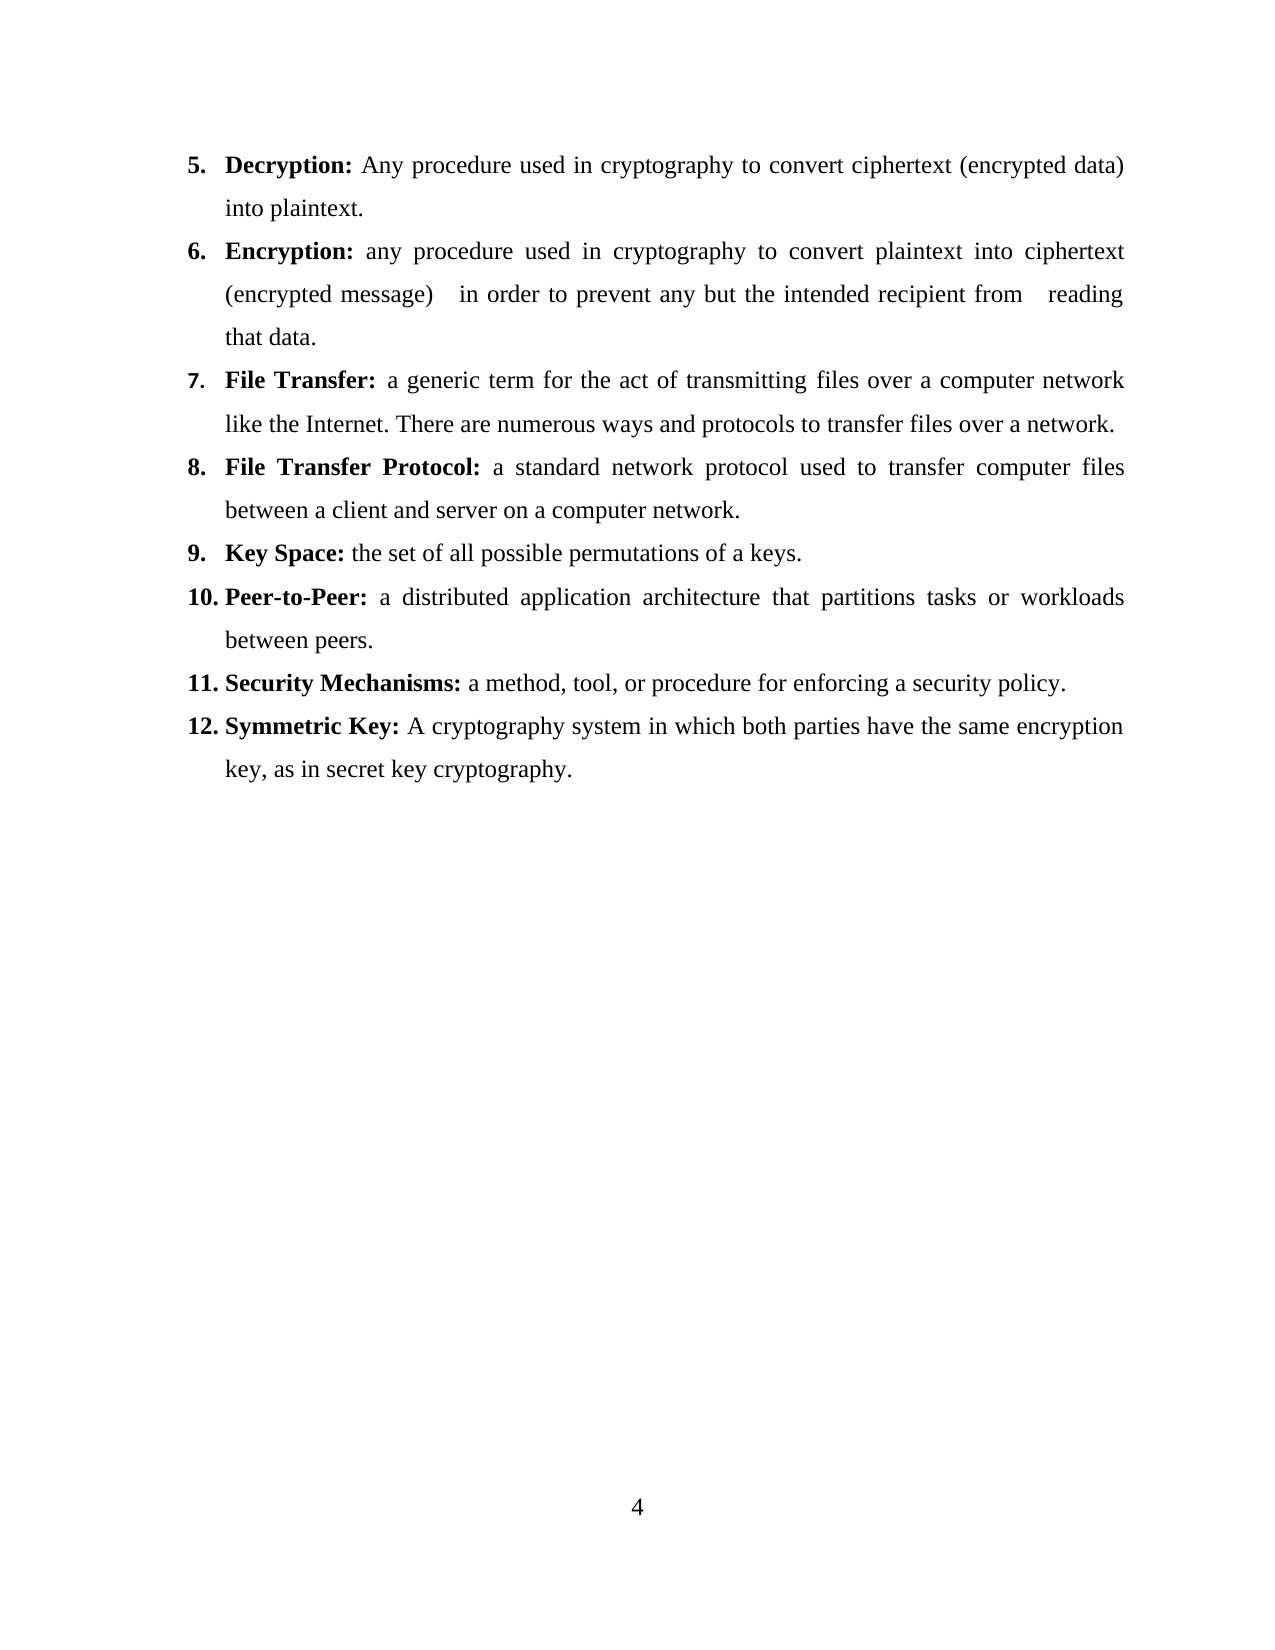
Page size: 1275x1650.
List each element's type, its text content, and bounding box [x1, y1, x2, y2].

list File Transfer: a generic term for the act of transmitting files over a computer network like the Internet. There are numerous ways and protocols to transfer files over a network. [187, 366, 1125, 438]
list Peer-to-Peer: a distributed application architecture that partitions tasks or workloads between peers. [187, 582, 1125, 653]
list File Transfer Protocol: a standard network protocol used to transfer computer files between a client and server on a computer network. [187, 452, 1125, 524]
list Key Space: the set of all possible permutations of a keys. [187, 538, 1125, 567]
list Encryption: any procedure used in cryptography to convert plaintext into ciphertext (encrypted message) in order to prevent any but the intended recipient from reading that data. [187, 236, 1125, 351]
list Security Mechanisms: a method, tool, or procedure for enforcing a security policy. [187, 668, 1125, 697]
list Symmetric Key: A cryptography system in which both parties have the same encryption key, as in secret key cryptography. [187, 711, 1125, 783]
list Decryption: Any procedure used in cryptography to convert ciphertext (encrypted data) into plaintext. [187, 150, 1125, 222]
